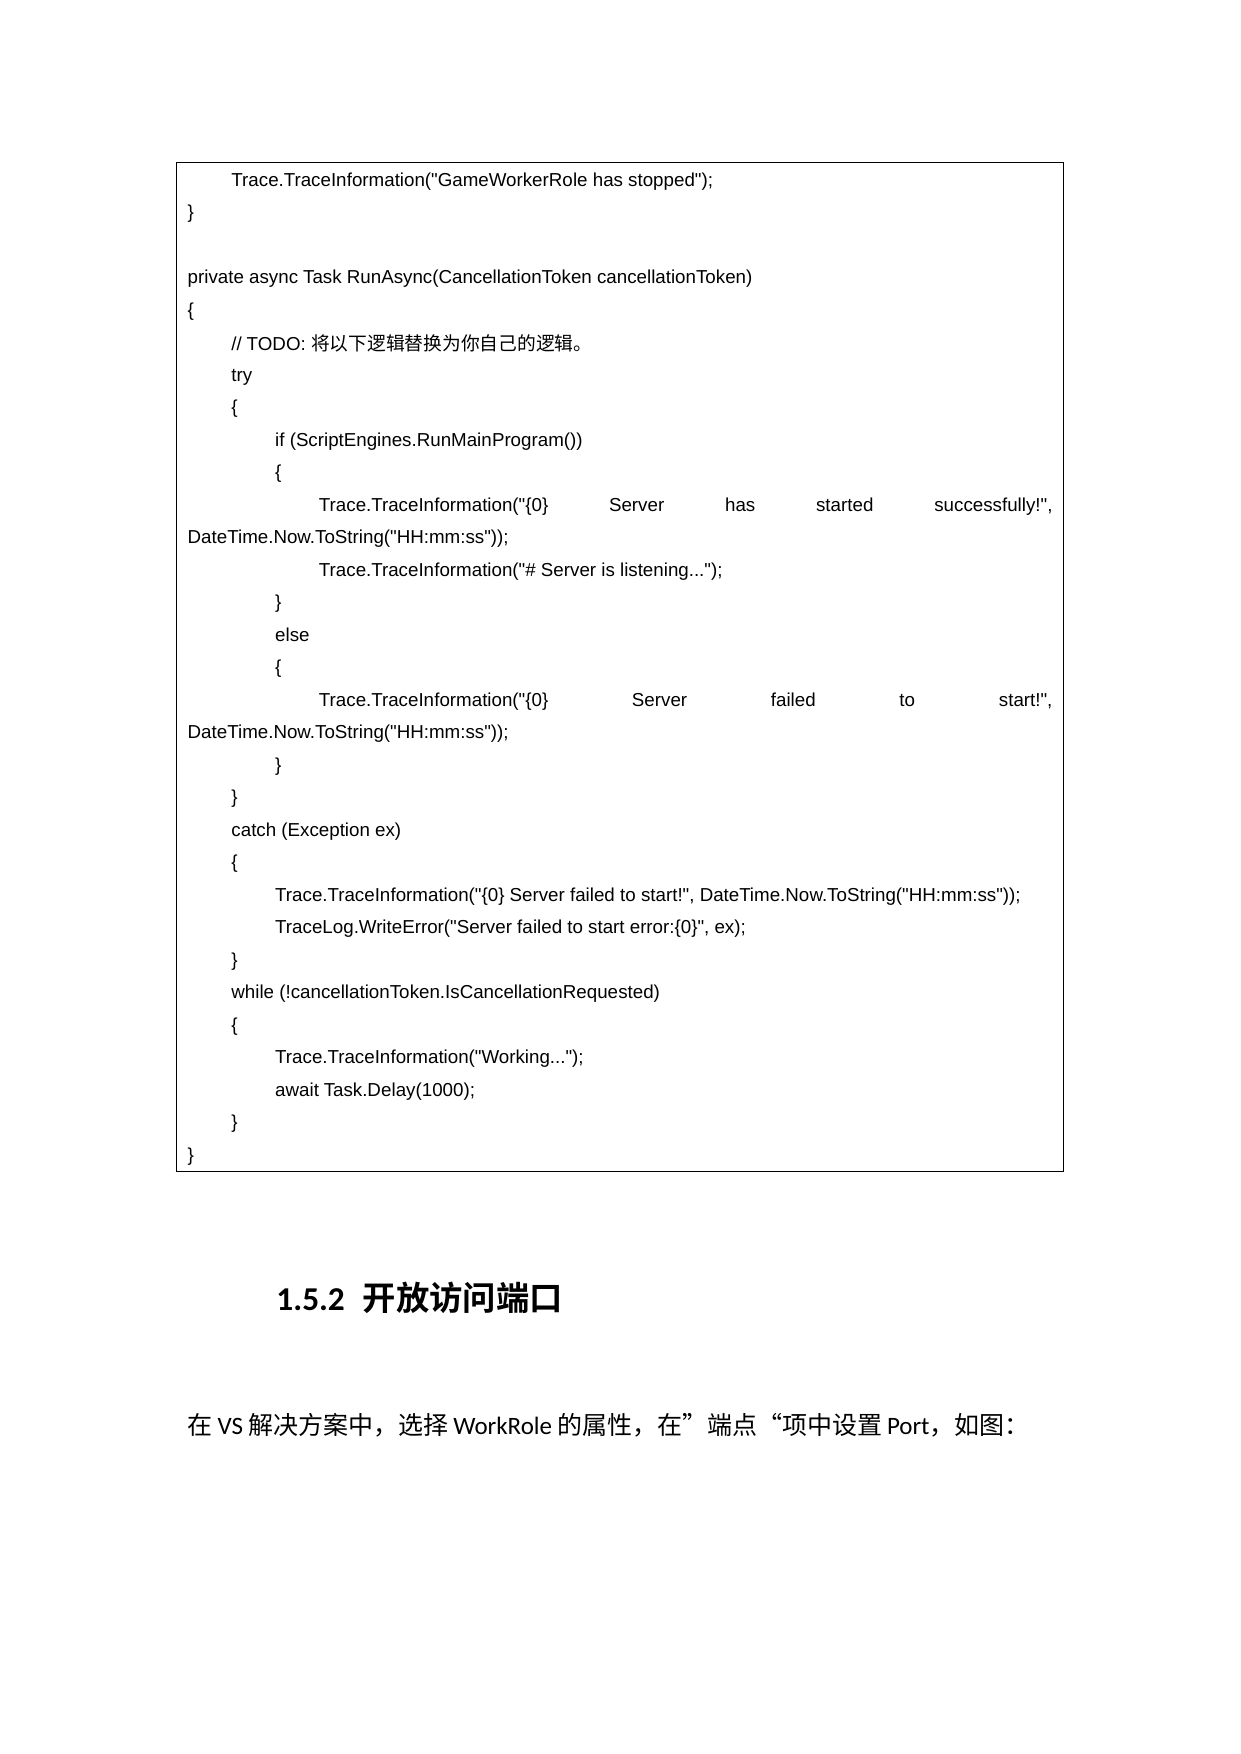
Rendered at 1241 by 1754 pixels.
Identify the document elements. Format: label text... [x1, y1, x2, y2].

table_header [177, 163, 1063, 1171]
subtitle 开放访问端口 [276, 1264, 1053, 1329]
text 在VS解决方案中，选择WorkRole的属性，在”端点“项中设置Port，如图： [187, 1391, 1053, 1456]
